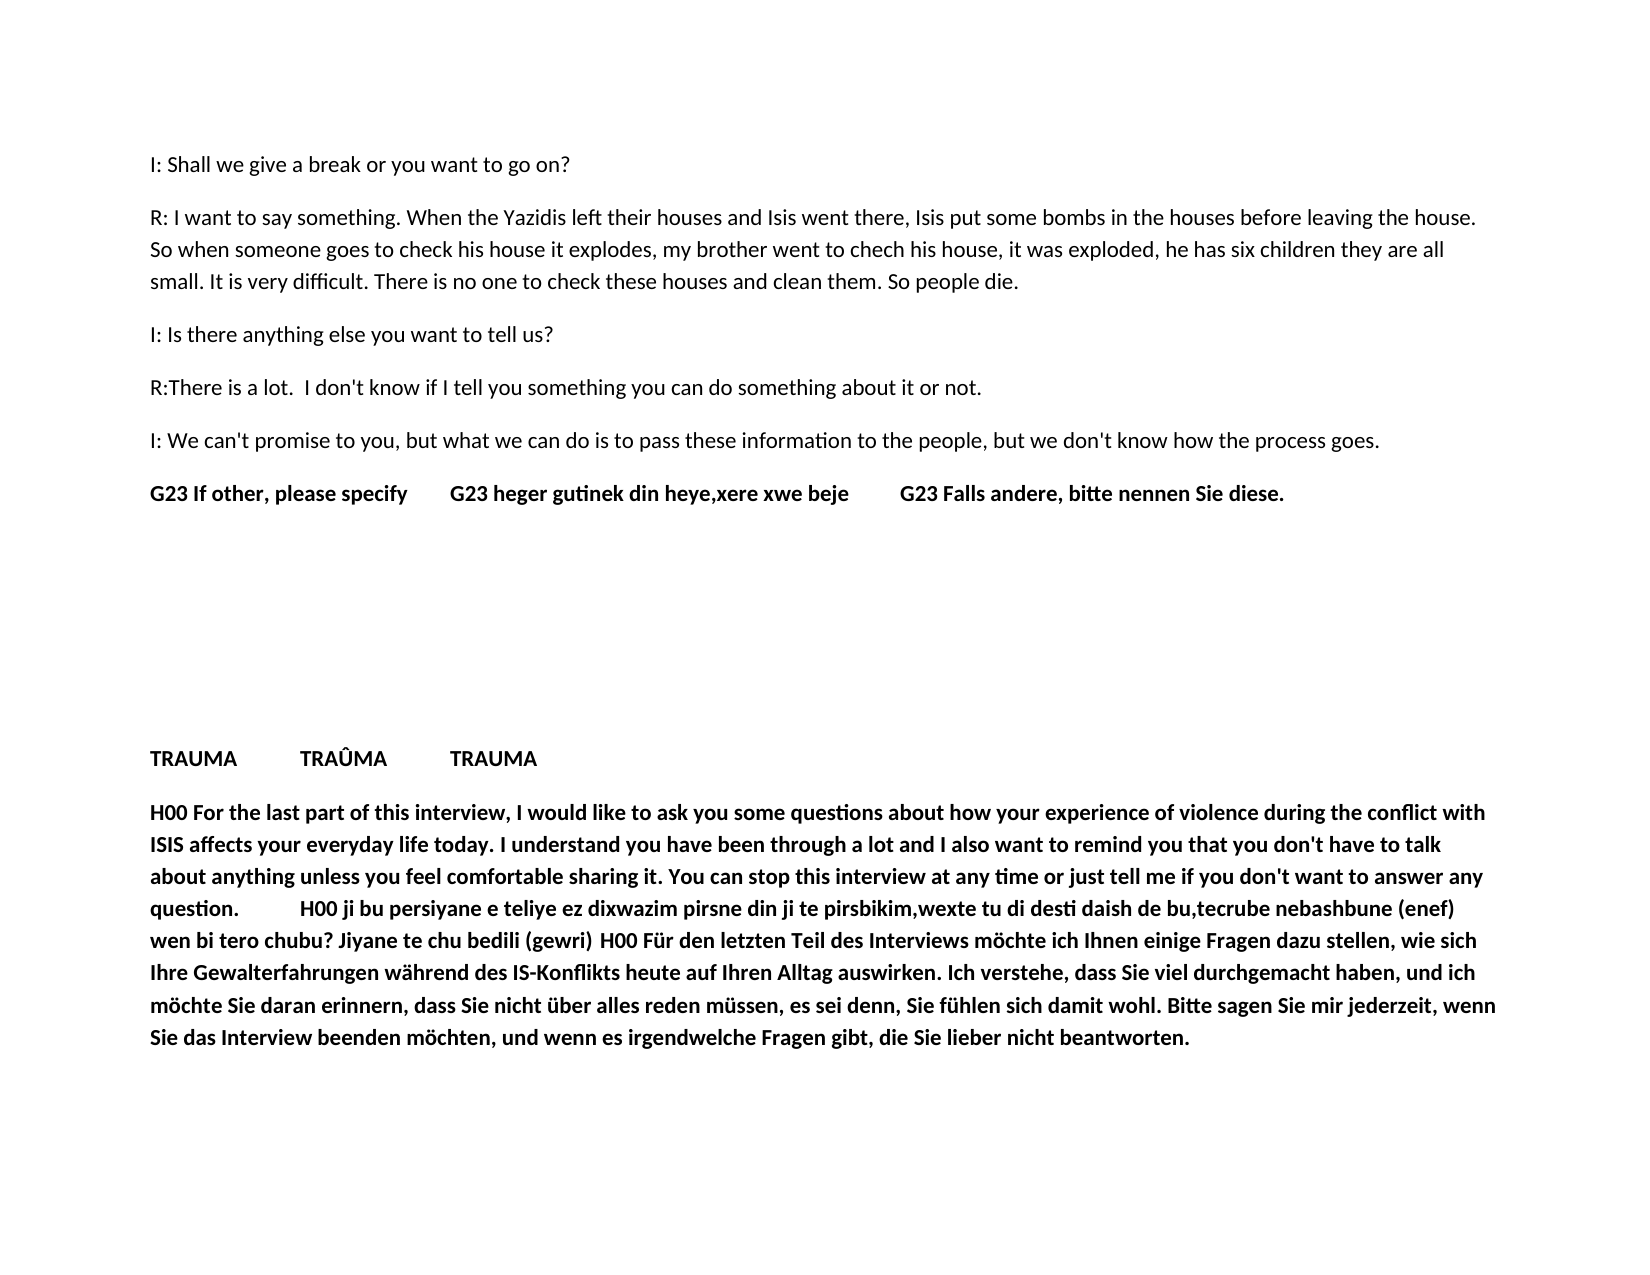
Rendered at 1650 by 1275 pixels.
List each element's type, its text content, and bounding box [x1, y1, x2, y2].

text I: We can't promise to you, but what we can do is to pass these information to the people, but we don't know how the process goes. [150, 426, 1500, 454]
text H00 For the last part of this interview, I would like to ask you some questions about how your experience of violence during the conflict with ISIS affects your everyday life today. I understand you have been through a lot and I also want to remind you that you don't have to talk about anything unless you feel comfortable sharing it. You can stop this interview at any time or just tell me if you don't want to answer any question. H00 ji bu persiyane e teliye ez dixwazim pirsne din ji te pirsbikim,wexte tu di desti daish de bu,tecrube nebashbune (enef) wen bi tero chubu? Jiyane te chu bedili (gewri) H00 Für den letzten Teil des Interviews möchte ich Ihnen einige Fragen dazu stellen, wie sich Ihre Gewalterfahrungen während des IS-Konflikts heute auf Ihren Alltag auswirken. Ich verstehe, dass Sie viel durchgemacht haben, und ich möchte Sie daran erinnern, dass Sie nicht über alles reden müssen, es sei denn, Sie fühlen sich damit wohl. Bitte sagen Sie mir jederzeit, wenn Sie das Interview beenden möchten, und wenn es irgendwelche Fragen gibt, die Sie lieber nicht beantworten. [150, 798, 1500, 1051]
text R: I want to say something. When the Yazidis left their houses and Isis went there, Isis put some bombs in the houses before leaving the house. So when someone goes to check his house it explodes, my brother went to chech his house, it was exploded, he has six children they are all small. It is very difficult. There is no one to check these houses and clean them. So people die. [150, 203, 1500, 295]
text R:There is a lot. I don't know if I tell you something you can do something about it or not. [150, 373, 1500, 401]
text TRAUMA TRAÛMA TRAUMA [150, 744, 1500, 773]
text I: Is there anything else you want to tell us? [150, 320, 1500, 348]
text G23 If other, please specify G23 heger gutinek din heye,xere xwe beje G23 Falls andere, bitte nennen Sie diese. [150, 479, 1500, 507]
text I: Shall we give a break or you want to go on? [150, 150, 1500, 178]
